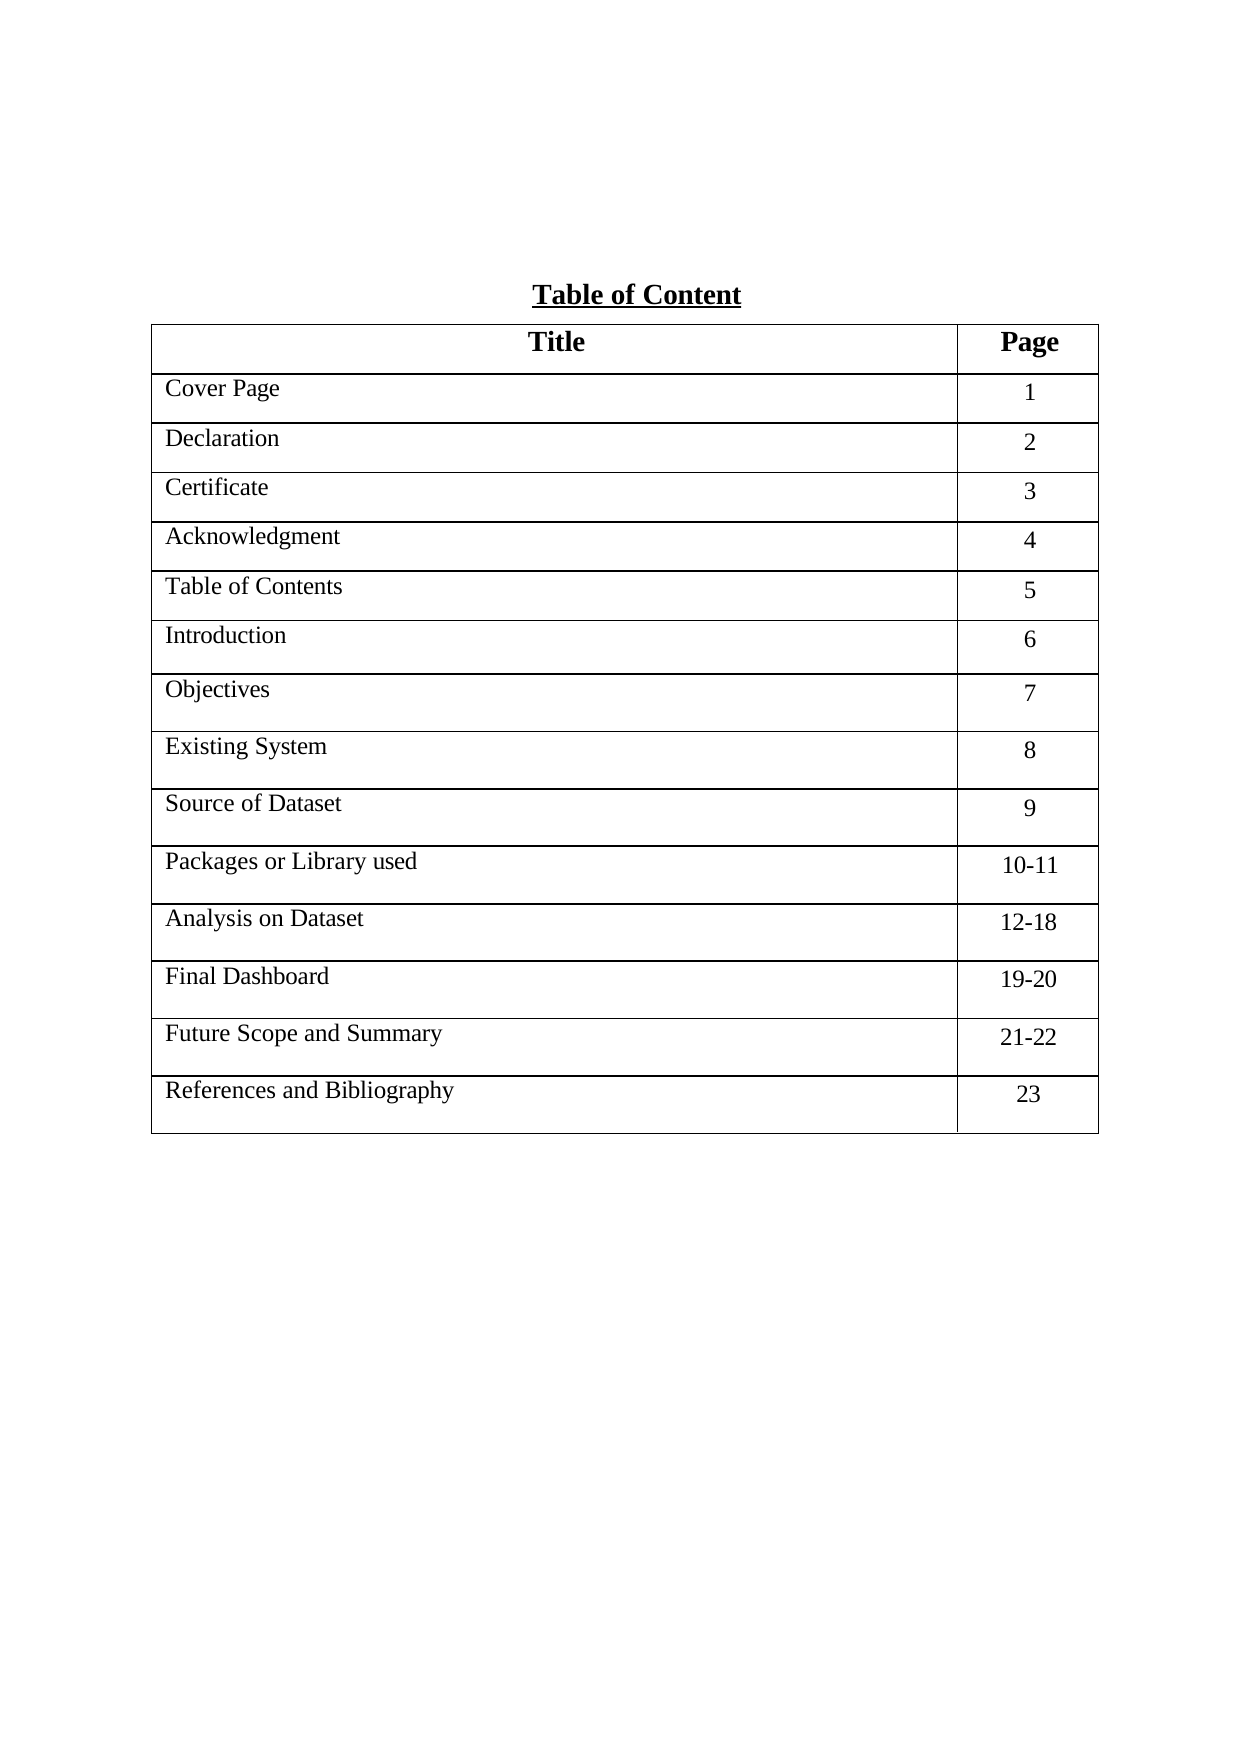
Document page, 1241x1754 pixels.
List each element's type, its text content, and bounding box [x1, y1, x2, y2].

table_cell 23 [958, 1077, 1098, 1132]
table_header Title [152, 325, 957, 373]
table_cell Packages or Library used [152, 847, 957, 903]
table_cell Acknowledgment [152, 523, 957, 570]
table_cell Existing System [152, 732, 957, 788]
table_cell 5 [958, 572, 1098, 619]
table_cell 19-20 [958, 962, 1098, 1018]
table_cell 2 [958, 424, 1098, 472]
table_cell References and Bibliography [152, 1077, 957, 1132]
table_cell Analysis on Dataset [152, 905, 957, 960]
table_cell 4 [958, 523, 1098, 570]
table_cell Final Dashboard [152, 962, 957, 1018]
table_cell 1 [958, 375, 1098, 422]
table_header Page [958, 325, 1098, 373]
table_cell 10-11 [958, 847, 1098, 903]
table_cell Certificate [152, 473, 957, 521]
table_cell Objectives [152, 675, 957, 731]
table_cell 3 [958, 473, 1098, 521]
table_cell Declaration [152, 424, 957, 472]
table_cell Table of Contents [152, 572, 957, 619]
table_cell 8 [958, 732, 1098, 788]
table_cell Future Scope and Summary [152, 1019, 957, 1075]
table_cell 12-18 [958, 905, 1098, 960]
table_cell 21-22 [958, 1019, 1098, 1075]
table_cell Source of Dataset [152, 790, 957, 845]
table_cell 6 [958, 621, 1098, 673]
subtitle Table of Content [183, 277, 1090, 311]
table_cell Introduction [152, 621, 957, 673]
table_cell Cover Page [152, 375, 957, 422]
table_cell 7 [958, 675, 1098, 731]
table_cell 9 [958, 790, 1098, 845]
